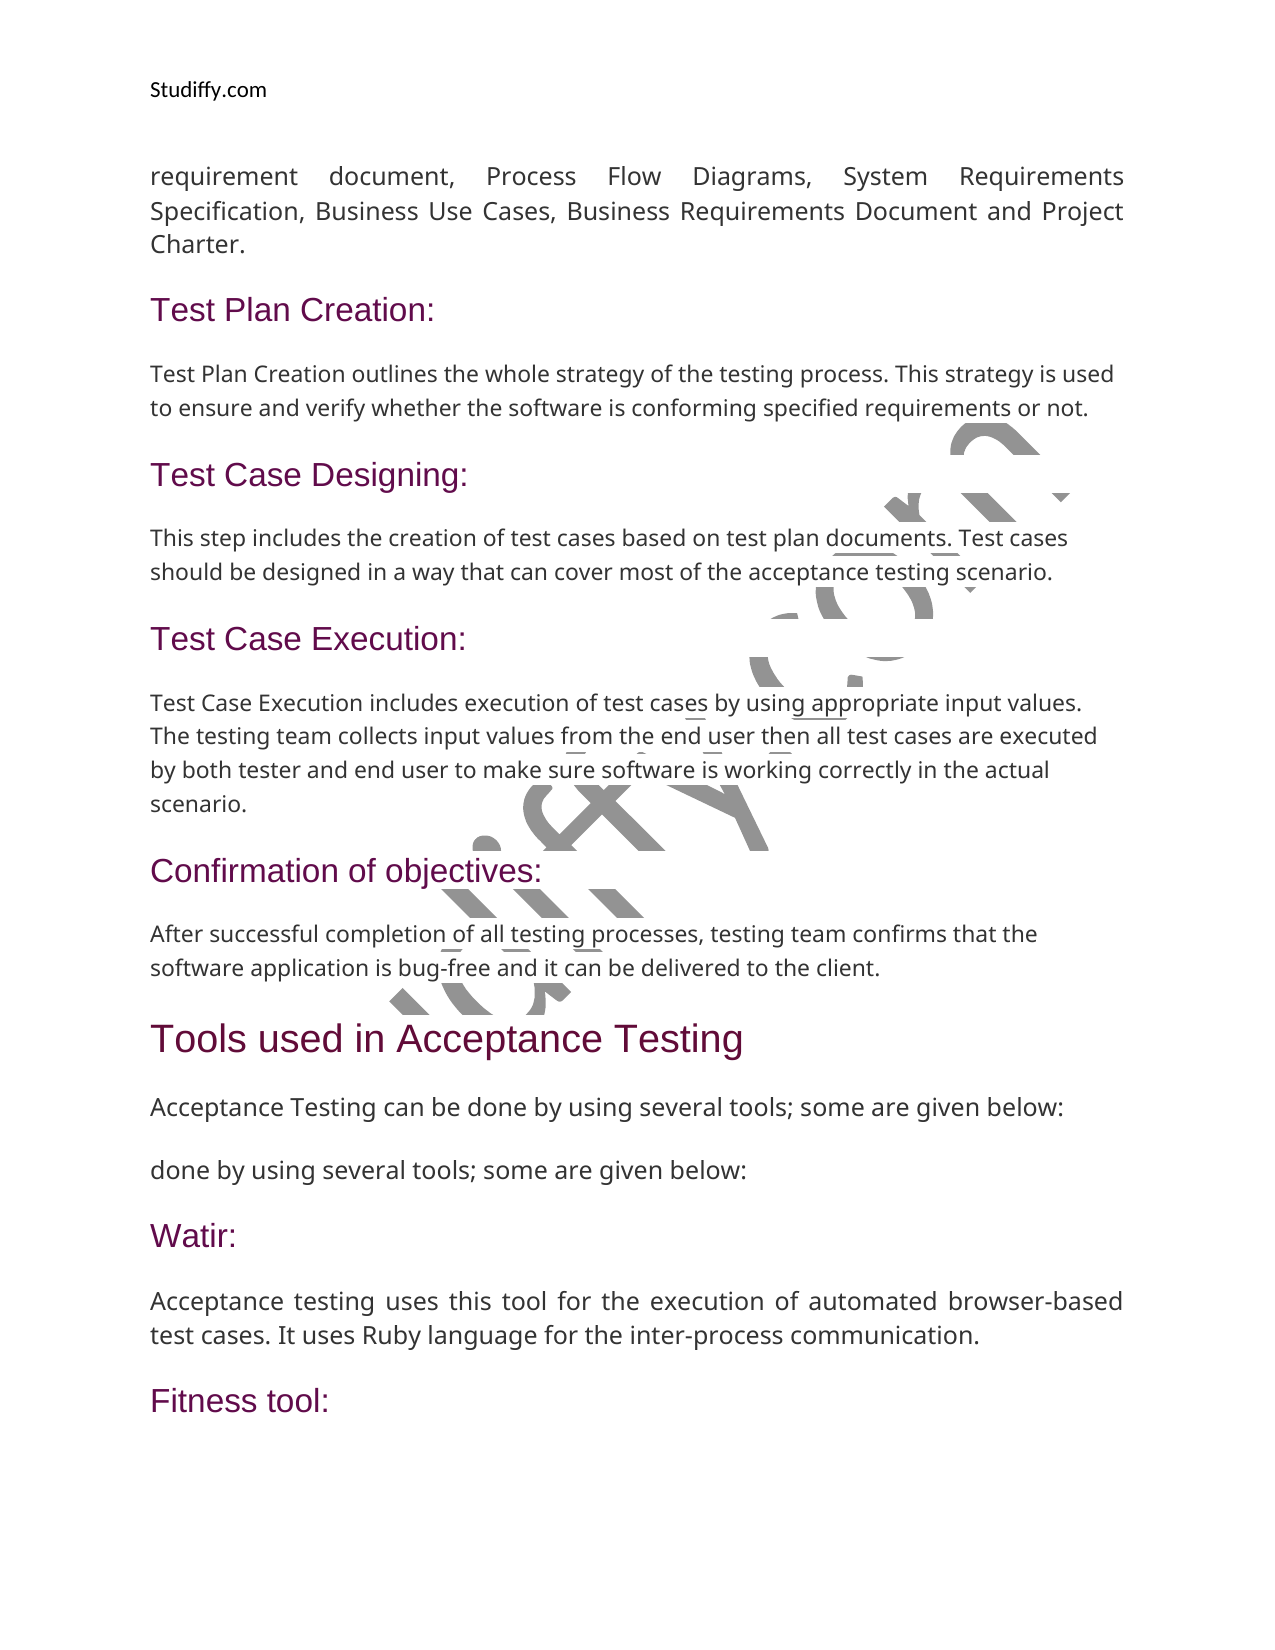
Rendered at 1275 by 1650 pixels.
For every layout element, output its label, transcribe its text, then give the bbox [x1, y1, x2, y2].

text Acceptance testing uses this tool for the execution of automated browser-based test cases. It uses Ruby language for the inter-process communication. [150, 1284, 1125, 1352]
subtitle Test Plan Creation: [150, 290, 1125, 329]
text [150, 159, 1125, 261]
text Test Case Execution includes execution of test cases by using appropriate input values. The testing team collects input values from the end user then all test cases are executed by both tester and end user to make sure software is working correctly in the actual scenario. [150, 687, 1125, 819]
subtitle Tools used in Acceptance Testing [150, 1015, 1125, 1061]
subtitle Test Case Execution: [150, 619, 1125, 657]
text Test Plan Creation outlines the whole strategy of the testing process. This strategy is used to ensure and verify whether the software is conforming specified requirements or not. [150, 358, 1125, 423]
text done by using several tools; some are given below: [150, 1153, 1125, 1187]
text This step includes the creation of test cases based on test plan documents. Test cases should be designed in a way that can cover most of the acceptance testing scenario. [150, 522, 1125, 587]
subtitle Test Case Designing: [150, 455, 1125, 493]
subtitle Fitness tool: [150, 1381, 1125, 1419]
subtitle Confirmation of objectives: [150, 851, 1125, 889]
text Acceptance Testing can be done by using several tools; some are given below: [150, 1090, 1125, 1124]
subtitle Watir: [150, 1216, 1125, 1255]
text After successful completion of all testing processes, testing team confirms that the software application is bug-free and it can be delivered to the client. [150, 918, 1125, 983]
